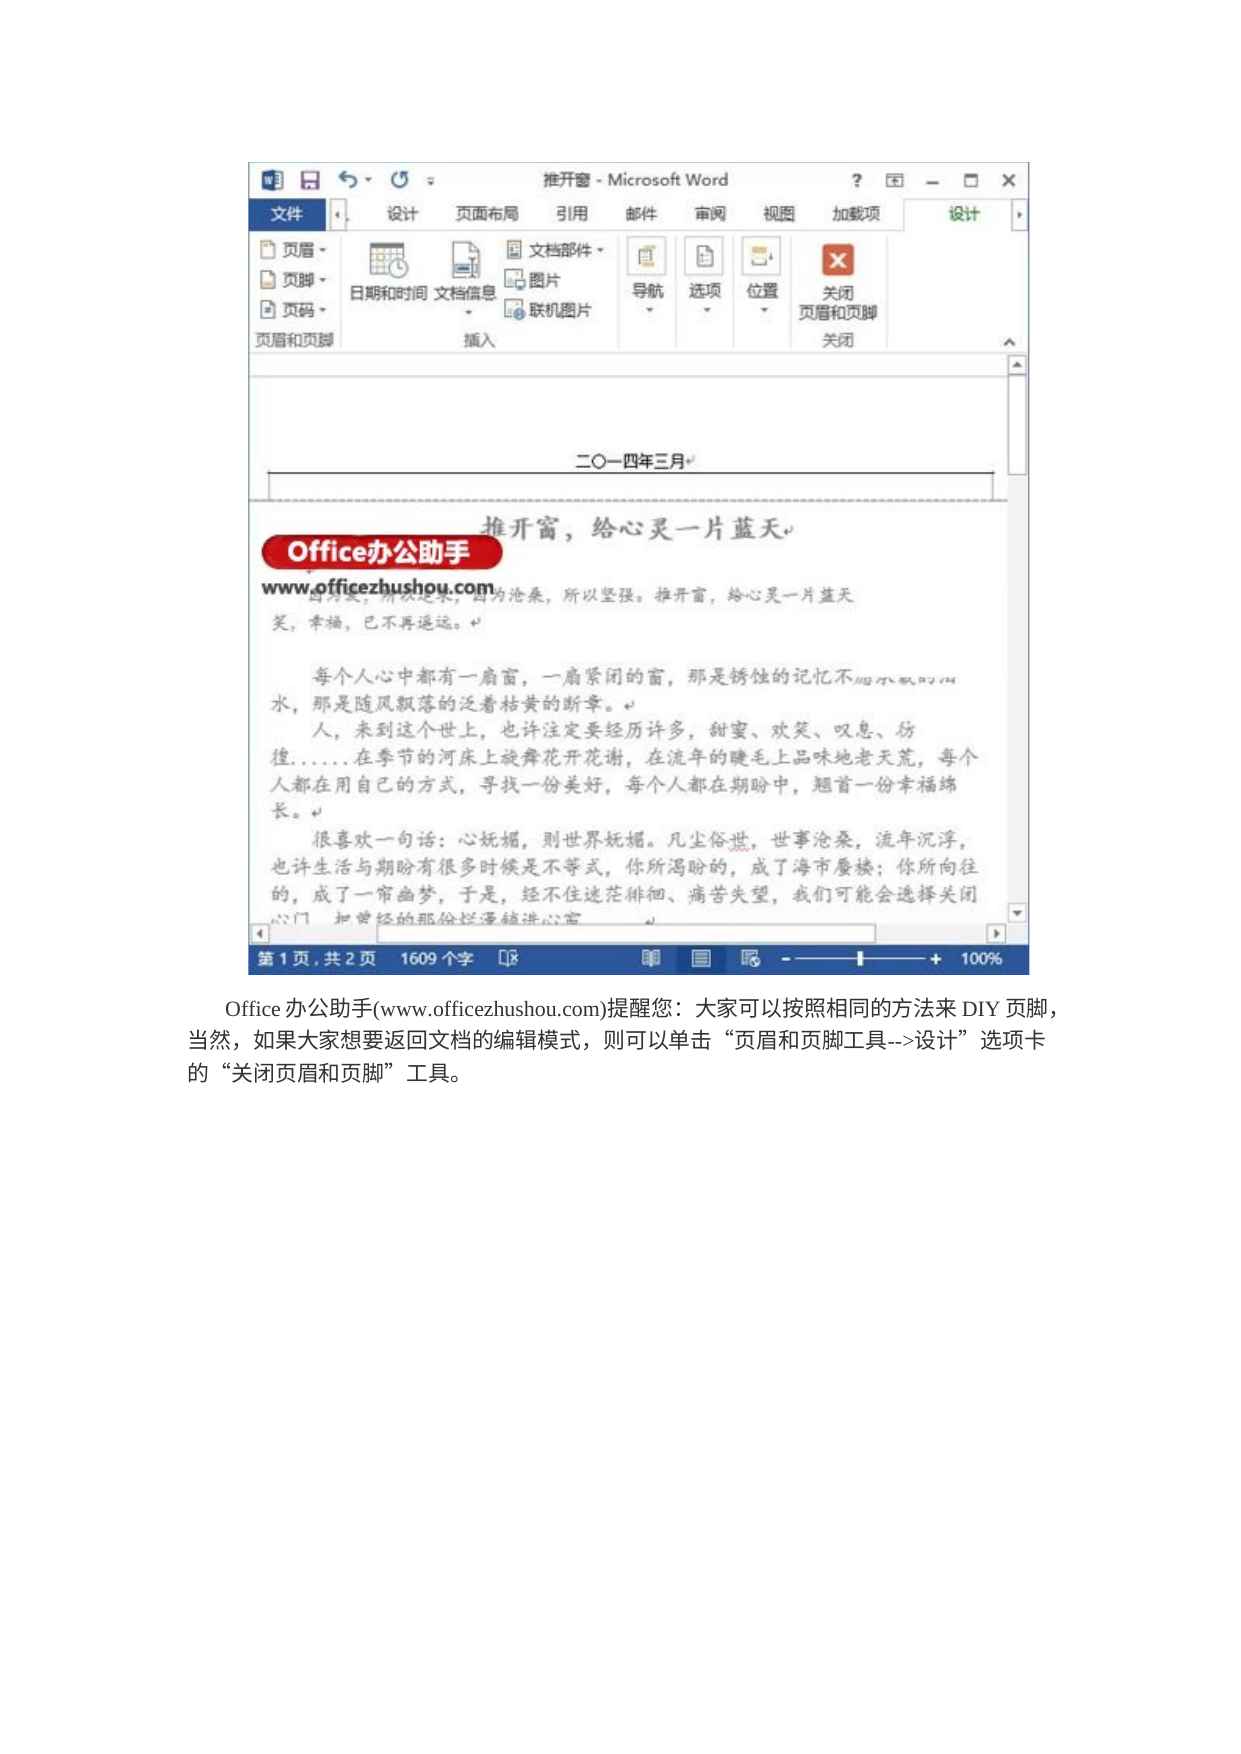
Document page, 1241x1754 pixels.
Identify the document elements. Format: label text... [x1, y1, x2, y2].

text Office办公助手(www.officezhushou.com)提醒您：大家可以按照相同的方法来DIY页脚，当然，如果大家想要返回文档的编辑模式，则可以单击“页眉和页脚工具-->设计”选项卡的“关闭页眉和页脚”工具。 [187, 990, 1053, 1088]
picture [248, 162, 1030, 975]
